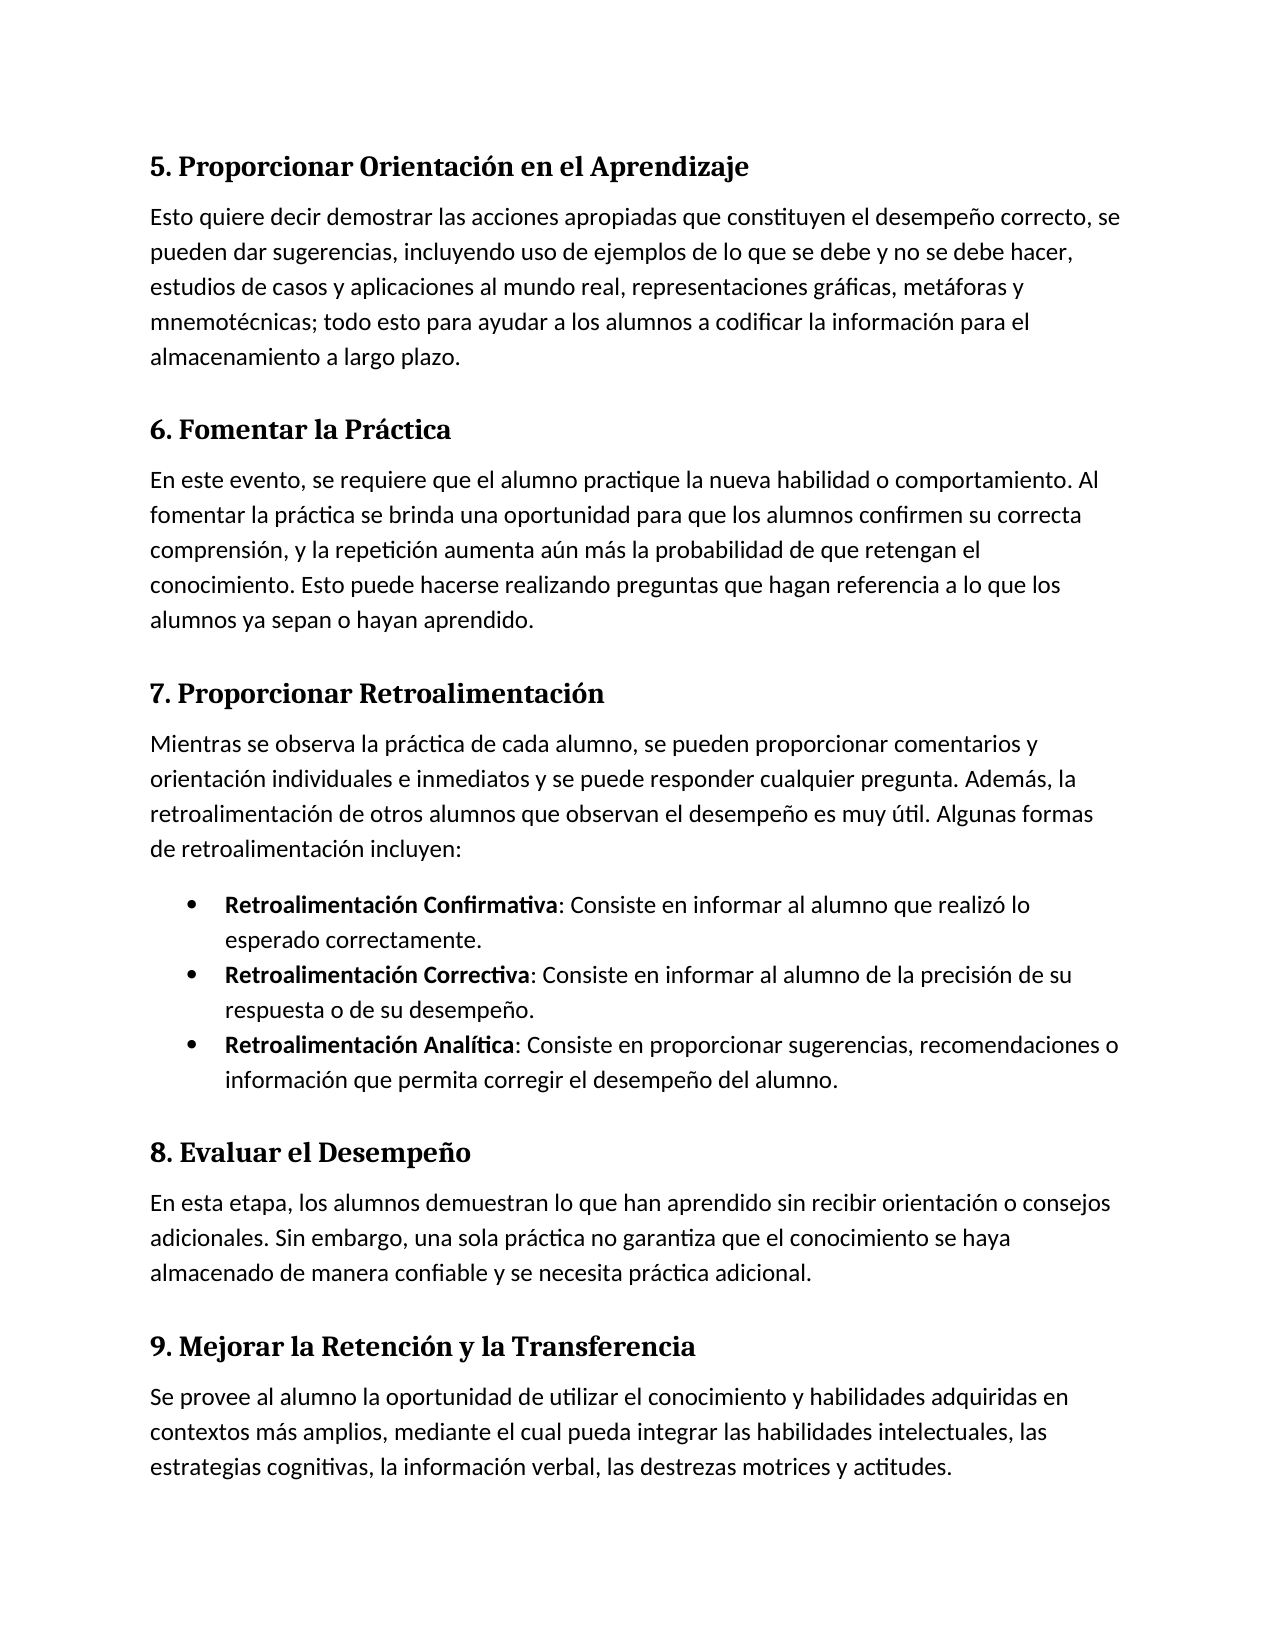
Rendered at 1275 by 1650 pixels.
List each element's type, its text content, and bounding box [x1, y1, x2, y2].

list Retroalimentación Correctiva: Consiste en informar al alumno de la precisión de su respuesta o de su desempeño. [187, 959, 1125, 1024]
text Esto quiere decir demostrar las acciones apropiadas que constituyen el desempeño correcto, se pueden dar sugerencias, incluyendo uso de ejemplos de lo que se debe y no se debe hacer, estudios de casos y aplicaciones al mundo real, representaciones gráficas, metáforas y mnemotécnicas; todo esto para ayudar a los alumnos a codificar la información para el almacenamiento a largo plazo. [150, 201, 1125, 372]
text En este evento, se requiere que el alumno practique la nueva habilidad o comportamiento. Al fomentar la práctica se brinda una oportunidad para que los alumnos confirmen su correcta comprensión, y la repetición aumenta aún más la probabilidad de que retengan el conocimiento. Esto puede hacerse realizando preguntas que hagan referencia a lo que los alumnos ya sepan o hayan aprendido. [150, 464, 1125, 635]
text Se provee al alumno la oportunidad de utilizar el conocimiento y habilidades adquiridas en contextos más amplios, mediante el cual pueda integrar las habilidades intelectuales, las estrategias cognitivas, la información verbal, las destrezas motrices y actitudes. [150, 1381, 1125, 1482]
subtitle 7. Proporcionar Retroalimentación [150, 677, 1125, 711]
subtitle 8. Evaluar el Desempeño [150, 1136, 1125, 1170]
text Mientras se observa la práctica de cada alumno, se pueden proporcionar comentarios y orientación individuales e inmediatos y se puede responder cualquier pregunta. Además, la retroalimentación de otros alumnos que observan el desempeño es muy útil. Algunas formas de retroalimentación incluyen: [150, 728, 1125, 864]
text En esta etapa, los alumnos demuestran lo que han aprendido sin recibir orientación o consejos adicionales. Sin embargo, una sola práctica no garantiza que el conocimiento se haya almacenado de manera confiable y se necesita práctica adicional. [150, 1187, 1125, 1288]
list Retroalimentación Analítica: Consiste en proporcionar sugerencias, recomendaciones o información que permita corregir el desempeño del alumno. [187, 1029, 1125, 1094]
subtitle 9. Mejorar la Retención y la Transferencia [150, 1330, 1125, 1363]
list Retroalimentación Confirmativa: Consiste en informar al alumno que realizó lo esperado correctamente. [187, 889, 1125, 954]
subtitle 5. Proporcionar Orientación en el Aprendizaje [150, 150, 1125, 183]
subtitle 6. Fomentar la Práctica [150, 413, 1125, 447]
